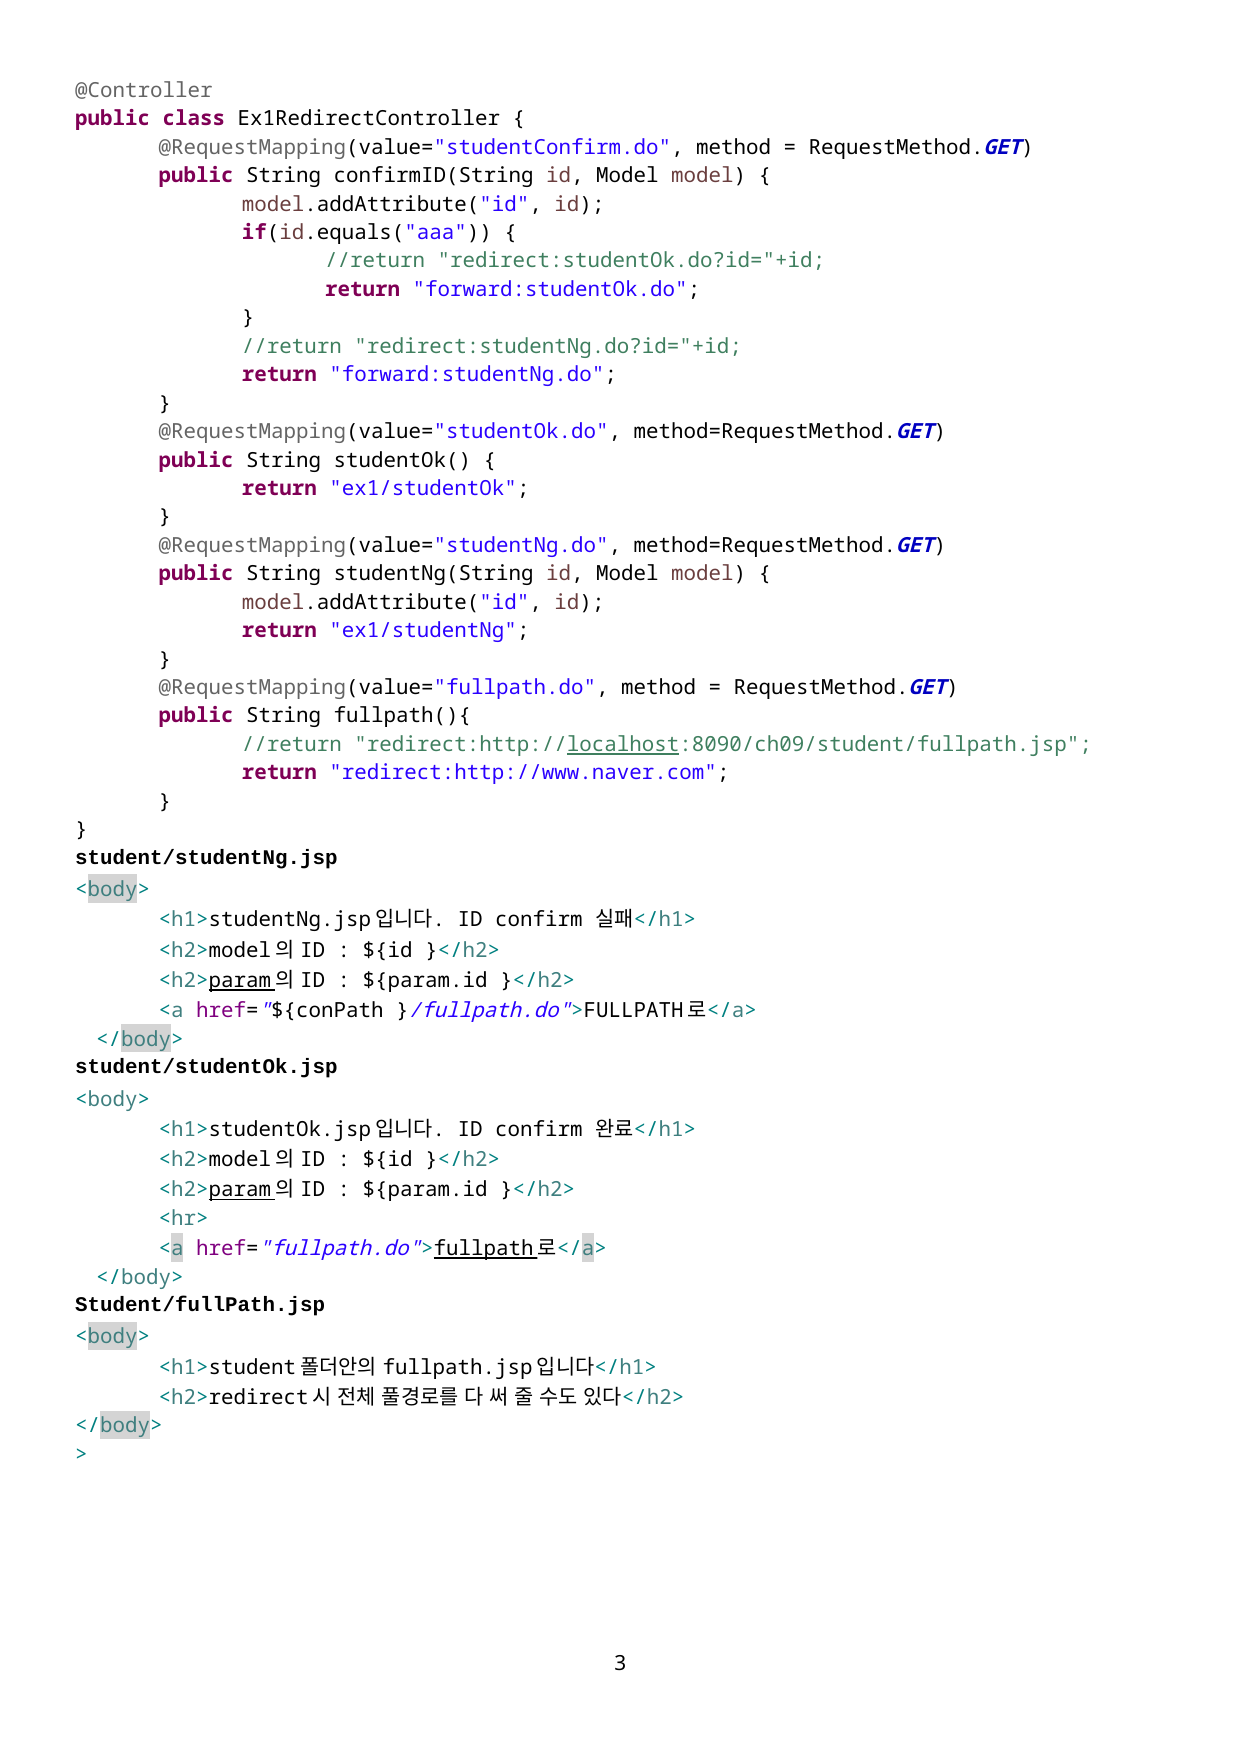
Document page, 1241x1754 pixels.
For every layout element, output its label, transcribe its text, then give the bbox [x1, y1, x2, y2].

text public String confirmID(String id, Model model) { [75, 160, 1165, 189]
text <body> [137, 874, 1165, 903]
text <a href="${conPath }/fullpath.do">FULLPATH로</a> [75, 993, 1165, 1024]
text public String fullpath(){ [75, 701, 1165, 729]
text <h2>redirect시 전체 풀경로를 다 써 줄 수도 있다</h2> [75, 1380, 1165, 1411]
text @RequestMapping(value="studentNg.do", method=RequestMethod.GET) [75, 530, 1165, 558]
text public class Ex1RedirectController { [75, 103, 1165, 132]
text student/studentOk.jsp [75, 1056, 1165, 1080]
text model.addAttribute("id", id); [75, 189, 1165, 217]
text //return "redirect:studentNg.do?id="+id; [75, 331, 1165, 359]
text <h1>studentNg.jsp입니다. ID confirm 실패</h1> [75, 903, 1165, 933]
text return "redirect:http://www.naver.com"; [75, 757, 1165, 786]
text } [75, 644, 1165, 672]
text return "ex1/studentNg"; [75, 615, 1165, 644]
text if(id.equals("aaa")) { [75, 217, 1165, 246]
text </body> [171, 1024, 1165, 1052]
text Student/fullPath.jsp [75, 1294, 1165, 1318]
text <body> [137, 1322, 1165, 1350]
text student/studentNg.jsp [75, 847, 1165, 871]
text <h1>studentOk.jsp입니다. ID confirm 완료</h1> [75, 1112, 1165, 1142]
text @RequestMapping(value="fullpath.do", method = RequestMethod.GET) [75, 672, 1165, 701]
text </body> [96, 1024, 121, 1052]
text <body> [75, 874, 88, 903]
text } [75, 786, 1165, 814]
text <body> [75, 1084, 1165, 1112]
text <h2>model의 ID : ${id }</h2> [75, 933, 1165, 963]
text </body> [150, 1411, 1165, 1439]
text <h2>param의 ID : ${param.id }</h2> [75, 1173, 1165, 1203]
text } [75, 302, 1165, 331]
text <hr> [75, 1203, 1165, 1231]
text } [75, 502, 1165, 530]
text @RequestMapping(value="studentConfirm.do", method = RequestMethod.GET) [75, 132, 1165, 160]
text <a href="fullpath.do">fullpath로</a> [75, 1231, 1165, 1262]
text <h1>student폴더안의 fullpath.jsp입니다</h1> [75, 1350, 1165, 1380]
text > [75, 1439, 1165, 1467]
text } [75, 814, 1165, 843]
text return "ex1/studentOk"; [75, 473, 1165, 502]
text <h2>param의 ID : ${param.id }</h2> [75, 963, 1165, 993]
text </body> [96, 1262, 1165, 1290]
text return "forward:studentOk.do"; [75, 274, 1165, 302]
text //return "redirect:studentOk.do?id="+id; [75, 246, 1165, 274]
text public String studentOk() { [75, 445, 1165, 473]
text model.addAttribute("id", id); [75, 587, 1165, 615]
text public String studentNg(String id, Model model) { [75, 558, 1165, 587]
text <body> [75, 1322, 88, 1350]
text return "forward:studentNg.do"; [75, 359, 1165, 388]
text <h2>model의 ID : ${id }</h2> [75, 1142, 1165, 1173]
text @Controller [75, 75, 1165, 103]
text } [75, 388, 1165, 416]
text @RequestMapping(value="studentOk.do", method=RequestMethod.GET) [75, 416, 1165, 445]
text </body> [75, 1411, 100, 1439]
text //return "redirect:http://localhost:8090/ch09/student/fullpath.jsp"; [75, 729, 1165, 757]
